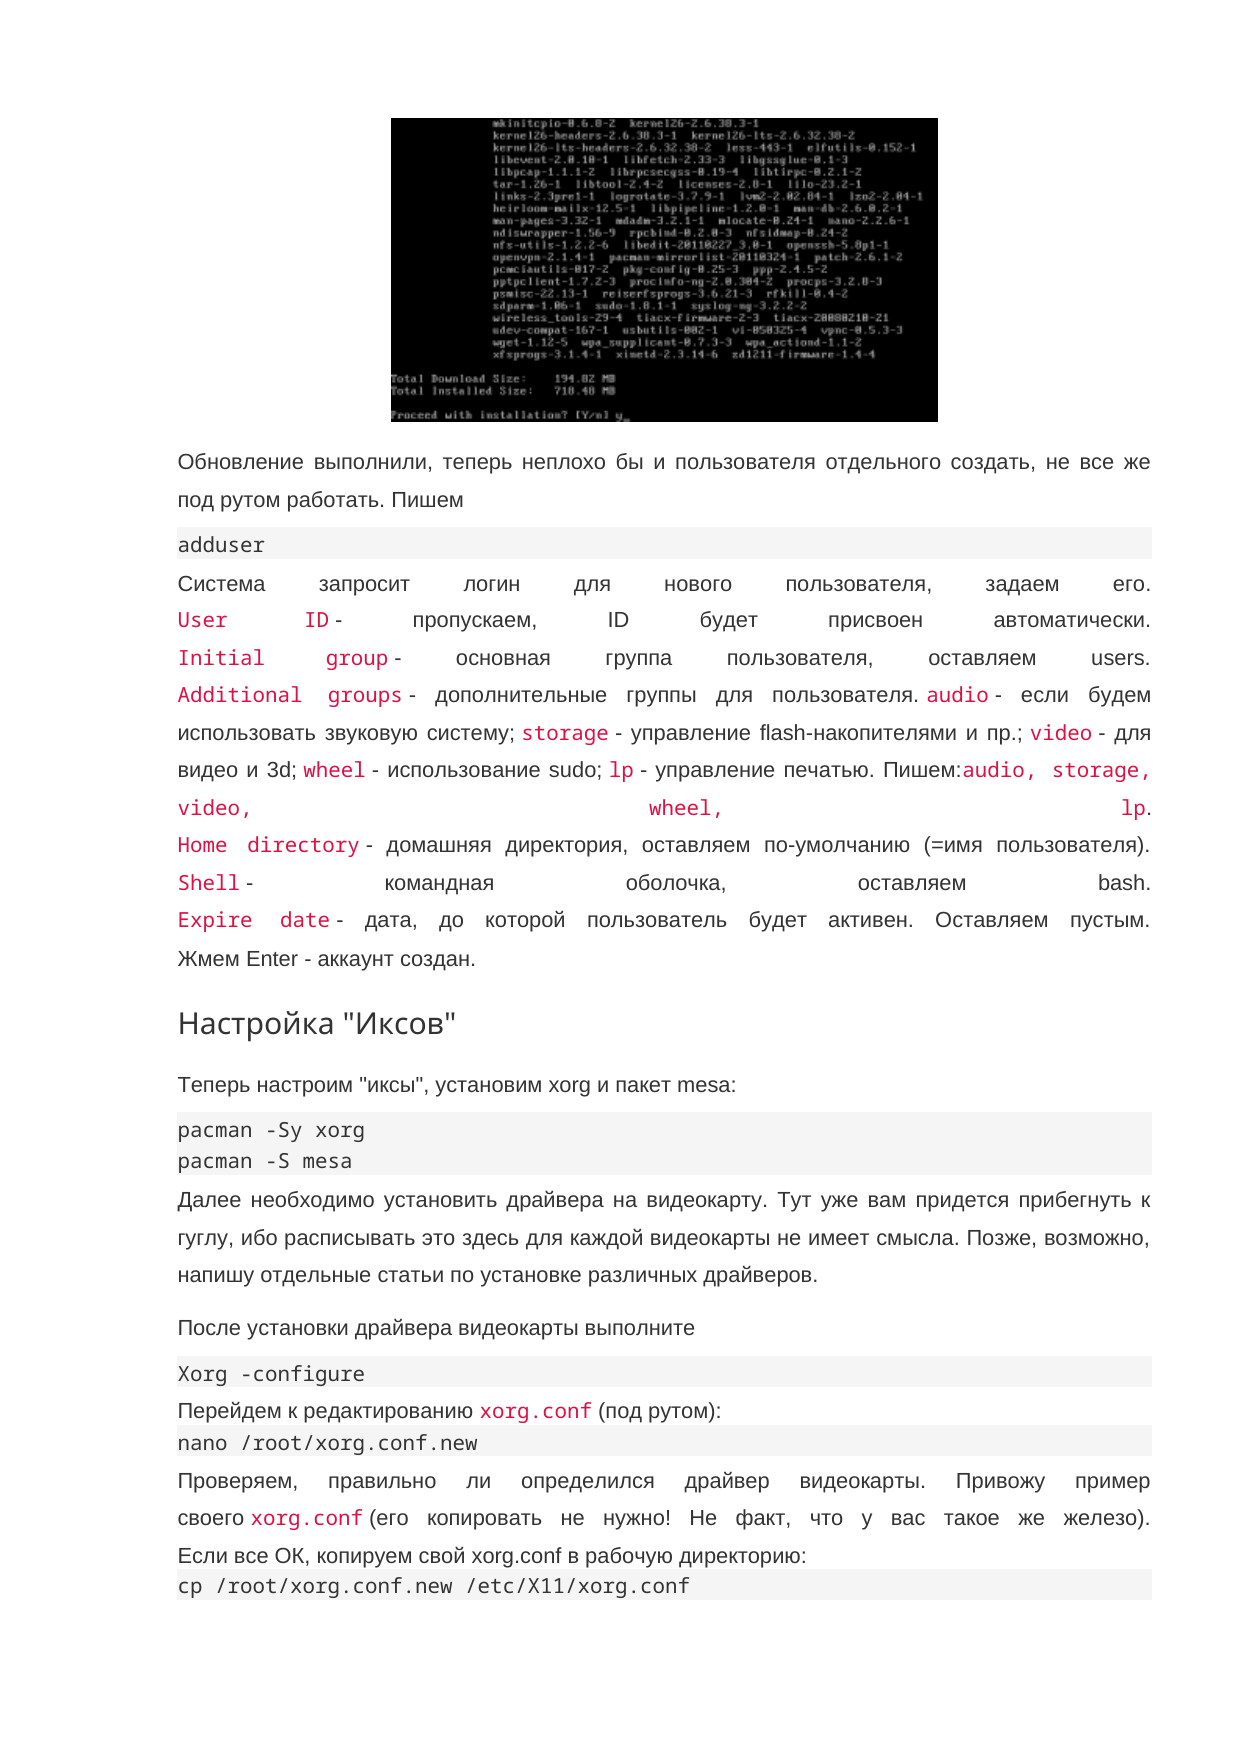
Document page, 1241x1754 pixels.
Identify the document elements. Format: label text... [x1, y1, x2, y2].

text Проверяем, правильно ли определился драйвер видеокарты. Привожу пример своего xorg.conf (его копировать не нужно! Не факт, что у вас такое же железо). Если все ОК, копируем свой xorg.conf в рабочую директорию: [177, 1456, 1152, 1569]
text После установки драйвера видеокарты выполните [177, 1303, 1152, 1341]
text Обновление выполнили, теперь неплохо бы и пользователя отдельного создать, не все же под рутом работать. Пишем [177, 437, 1152, 512]
text adduser [177, 527, 1152, 559]
text Система запросит логин для нового пользователя, задаем его. User ID - пропускаем, ID будет присвоен автоматически. Initial group - основная группа пользователя, оставляем users. Additional groups - дополнительные группы для пользователя. audio - если будем использовать звуковую систему; storage - управление flash-накопителями и пр.; video - для видео и 3d; wheel - использование sudo; lp - управление печатью. Пишем:audio, storage, video, wheel, lp. Home directory - домашняя директория, оставляем по-умолчанию (=имя пользователя). Shell - командная оболочка, оставляем bash. Expire date - дата, до которой пользователь будет активен. Оставляем пустым. Жмем Enter - аккаунт создан. [177, 559, 1152, 971]
text Перейдем к редактированию xorg.conf (под рутом): [177, 1387, 1152, 1425]
text Настройка "Иксов" [177, 1002, 1152, 1044]
text Далее необходимо установить драйвера на видеокарту. Тут уже вам придется прибегнуть к гуглу, ибо расписывать это здесь для каждой видеокарты не имеет смысла. Позже, возможно, напишу отдельные статьи по установке различных драйверов. [177, 1175, 1152, 1287]
text Xorg -configure [177, 1356, 1152, 1387]
text nano /root/xorg.conf.new [177, 1425, 1152, 1456]
text cp /root/xorg.conf.new /etc/X11/xorg.conf [177, 1569, 1152, 1600]
text pacman -Sy xorg pacman -S mesa [177, 1112, 1152, 1175]
text Теперь настроим "иксы", установим xorg и пакет mesa: [177, 1059, 1152, 1097]
picture [391, 118, 938, 422]
